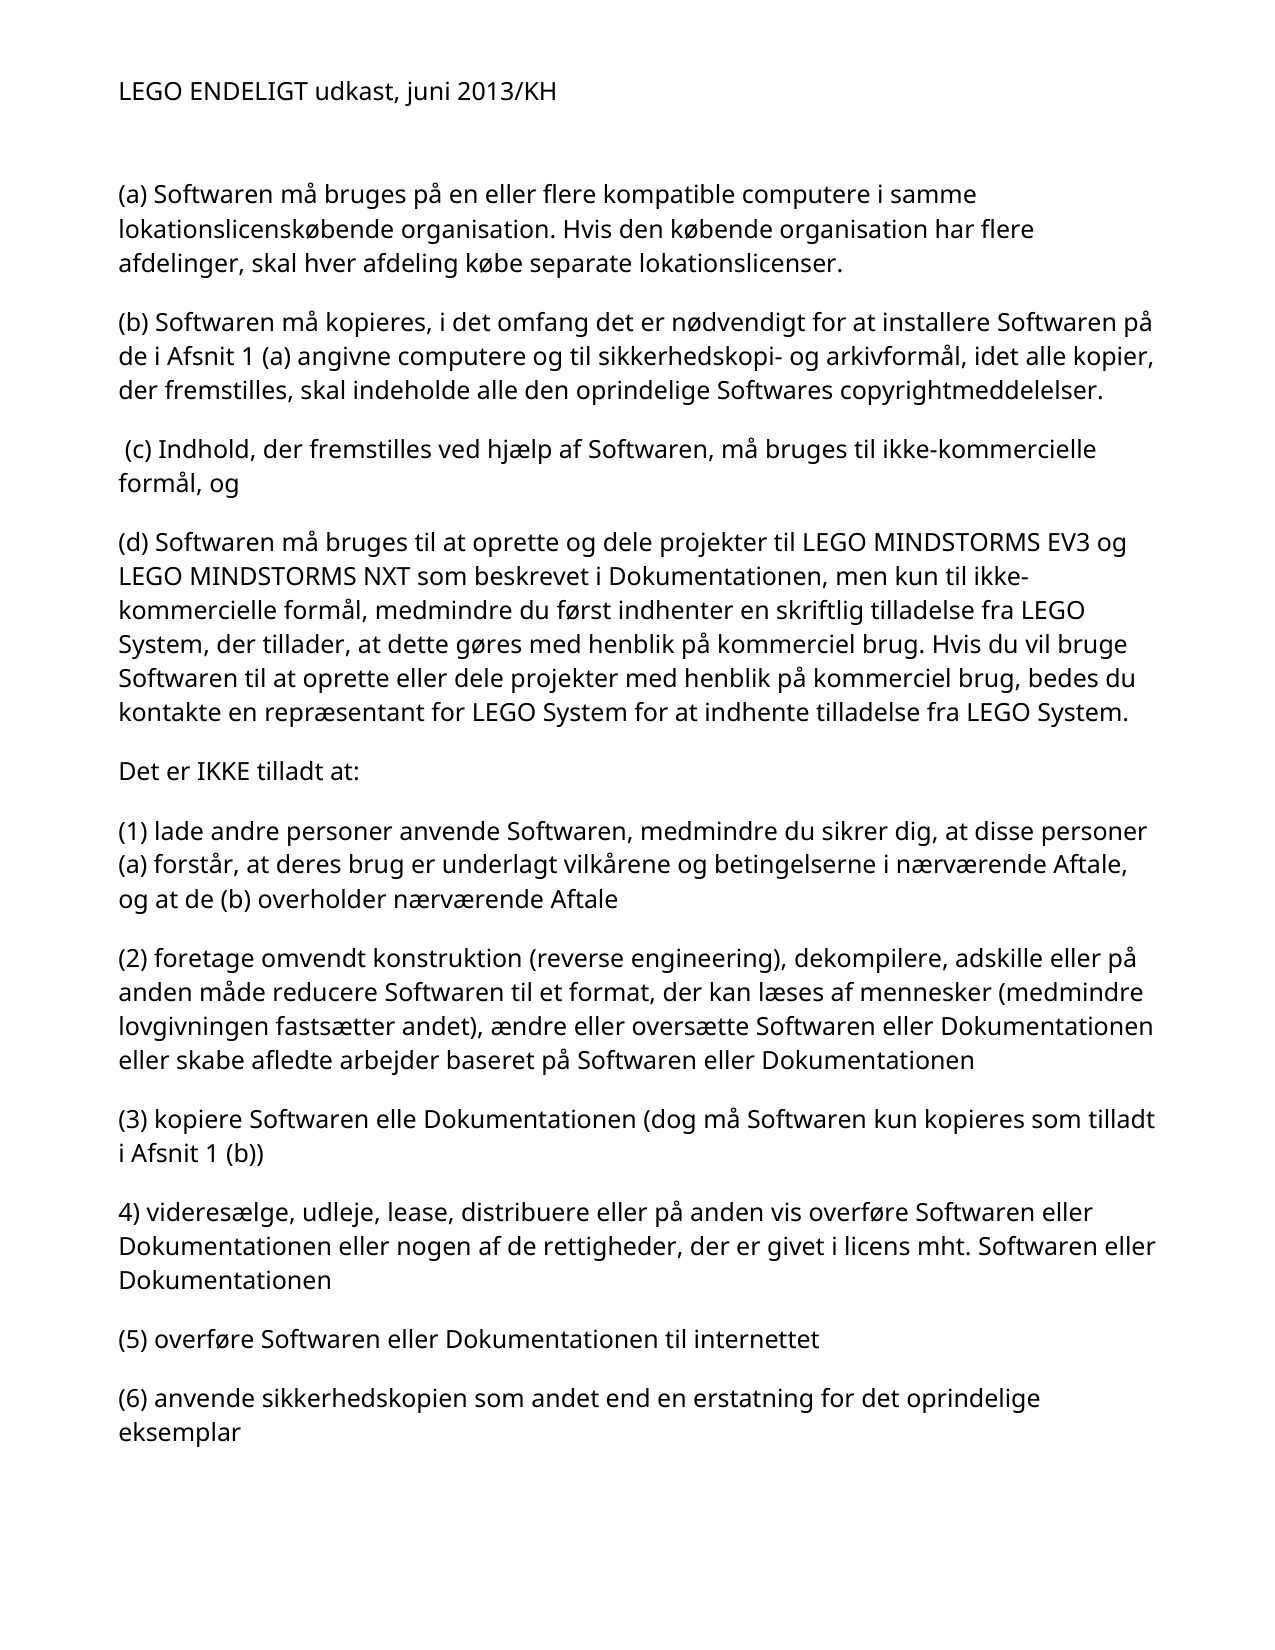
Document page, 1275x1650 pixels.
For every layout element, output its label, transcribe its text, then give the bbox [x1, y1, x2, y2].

text (1) lade andre personer anvende Softwaren, medmindre du sikrer dig, at disse personer (a) forstår, at deres brug er underlagt vilkårene og betingelserne i nærværende Aftale, og at de (b) overholder nærværende Aftale [118, 813, 1157, 915]
text (b) Softwaren må kopieres, i det omfang det er nødvendigt for at installere Softwaren på de i Afsnit 1 (a) angivne computere og til sikkerhedskopi- og arkivformål, idet alle kopier, der fremstilles, skal indeholde alle den oprindelige Softwares copyrightmeddelelser. [118, 304, 1157, 407]
text (2) foretage omvendt konstruktion (reverse engineering), dekompilere, adskille eller på anden måde reducere Softwaren til et format, der kan læses af mennesker (medmindre lovgivningen fastsætter andet), ændre eller oversætte Softwaren eller Dokumentationen eller skabe afledte arbejder baseret på Softwaren eller Dokumentationen [118, 940, 1157, 1077]
text Det er IKKE tilladt at: [118, 754, 1157, 788]
text (5) overføre Softwaren eller Dokumentationen til internettet [118, 1322, 1157, 1356]
text (a) Softwaren må bruges på en eller flere kompatible computere i samme lokationslicenskøbende organisation. Hvis den købende organisation har flere afdelinger, skal hver afdeling købe separate lokationslicenser. [118, 177, 1157, 279]
text (3) kopiere Softwaren elle Dokumentationen (dog må Softwaren kun kopieres som tilladt i Afsnit 1 (b)) [118, 1102, 1157, 1170]
text (6) anvende sikkerhedskopien som andet end en erstatning for det oprindelige eksemplar [118, 1381, 1157, 1449]
text (d) Softwaren må bruges til at oprette og dele projekter til LEGO MINDSTORMS EV3 og LEGO MINDSTORMS NXT som beskrevet i Dokumentationen, men kun til ikke-kommercielle formål, medmindre du først indhenter en skriftlig tilladelse fra LEGO System, der tillader, at dette gøres med henblik på kommerciel brug. Hvis du vil bruge Softwaren til at oprette eller dele projekter med henblik på kommerciel brug, bedes du kontakte en repræsentant for LEGO System for at indhente tilladelse fra LEGO System. [118, 525, 1157, 729]
text 4) videresælge, udleje, lease, distribuere eller på anden vis overføre Softwaren eller Dokumentationen eller nogen af de rettigheder, der er givet i licens mht. Softwaren eller Dokumentationen [118, 1195, 1157, 1297]
text (c) Indhold, der fremstilles ved hjælp af Softwaren, må bruges til ikke-kommercielle formål, og [118, 432, 1157, 500]
